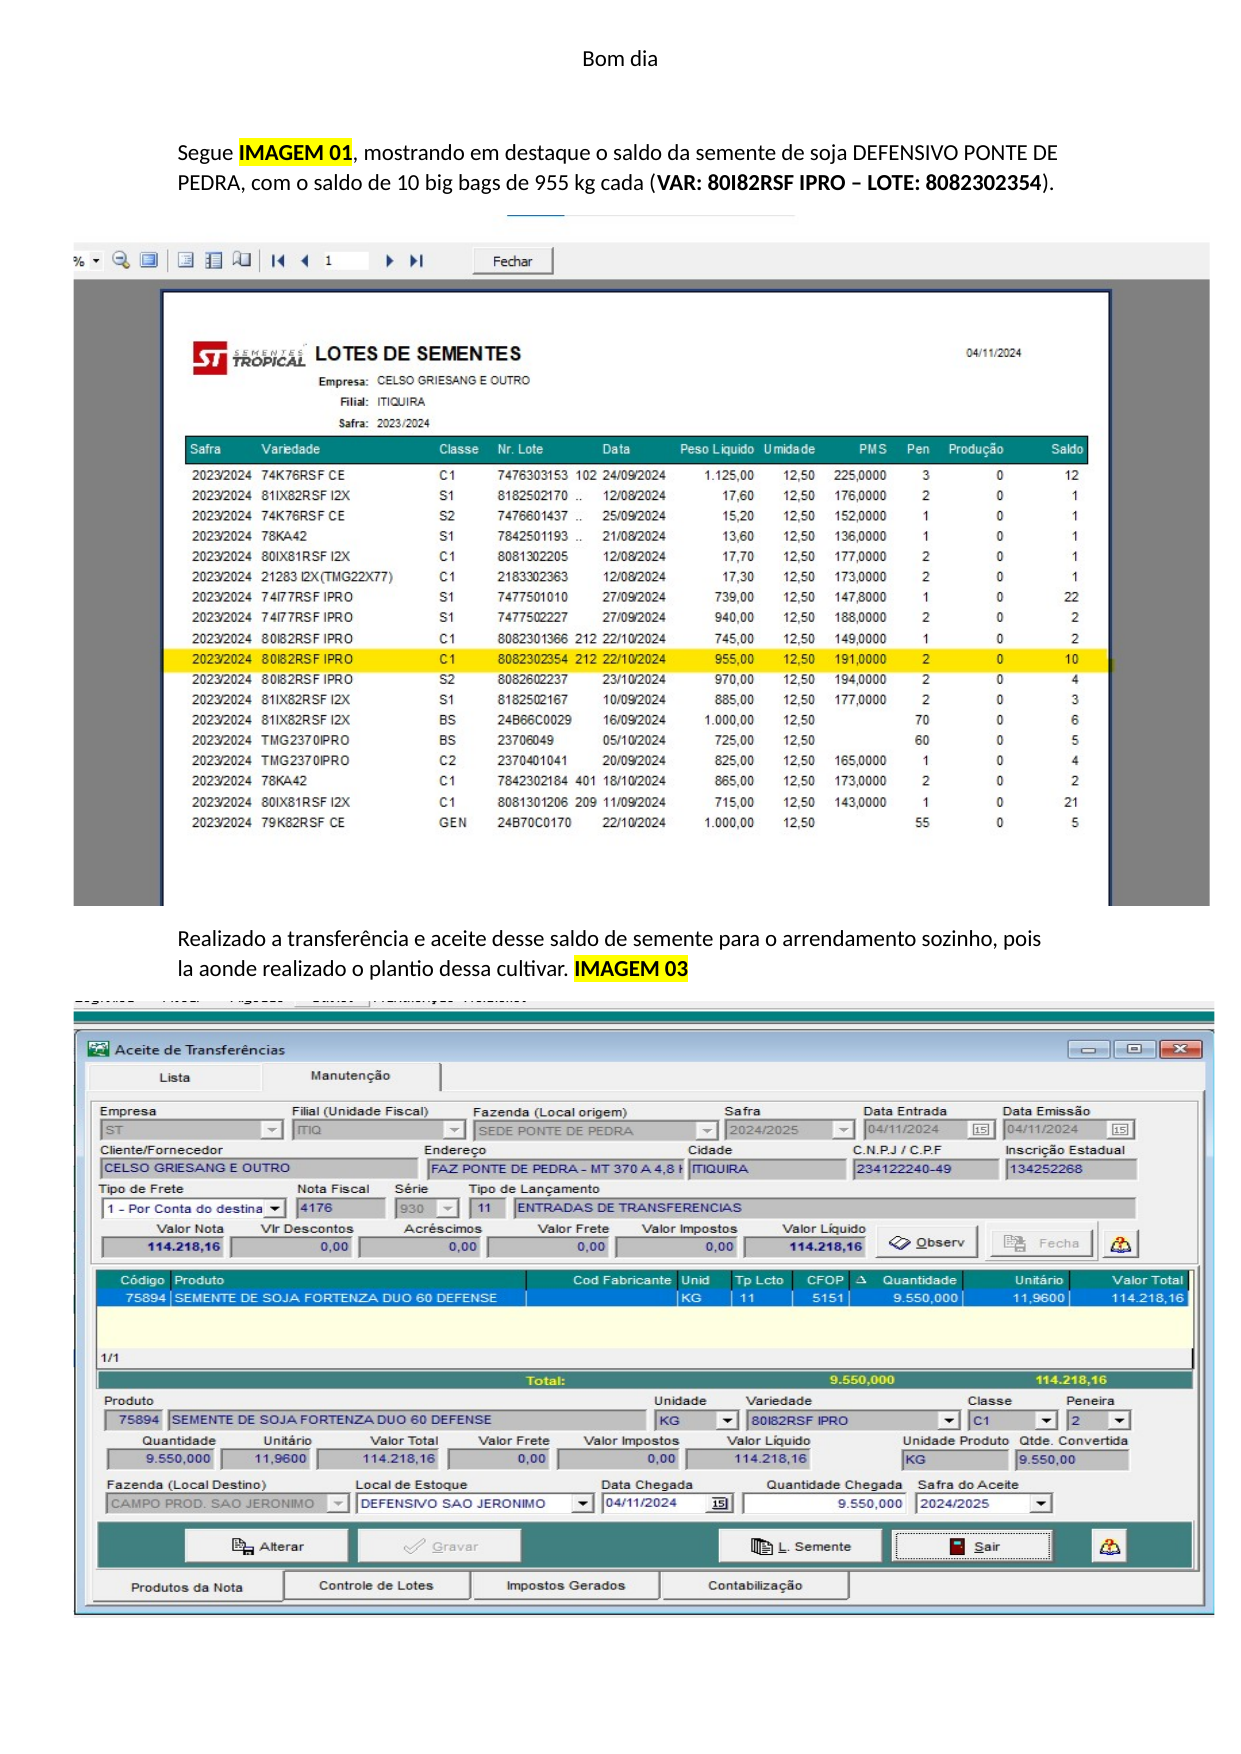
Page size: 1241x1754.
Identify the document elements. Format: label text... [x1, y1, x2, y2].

text Realizado a transferência e aceite desse saldo de semente para o arrendamento sozinho, pois la aonde realizado o plantio dessa cultivar. IMAGEM 03 [177, 924, 1063, 982]
picture [73, 215, 1210, 906]
text Segue IMAGEM 01, mostrando em destaque o saldo da semente de soja DEFENSIVO PONTE DE PEDRA, com o saldo de 10 big bags de 955 kg cada (VAR: 80I82RSF IPRO – LOTE: 8082302354). [177, 138, 1063, 196]
text Bom dia [177, 44, 1063, 72]
picture [73, 1001, 1215, 1618]
